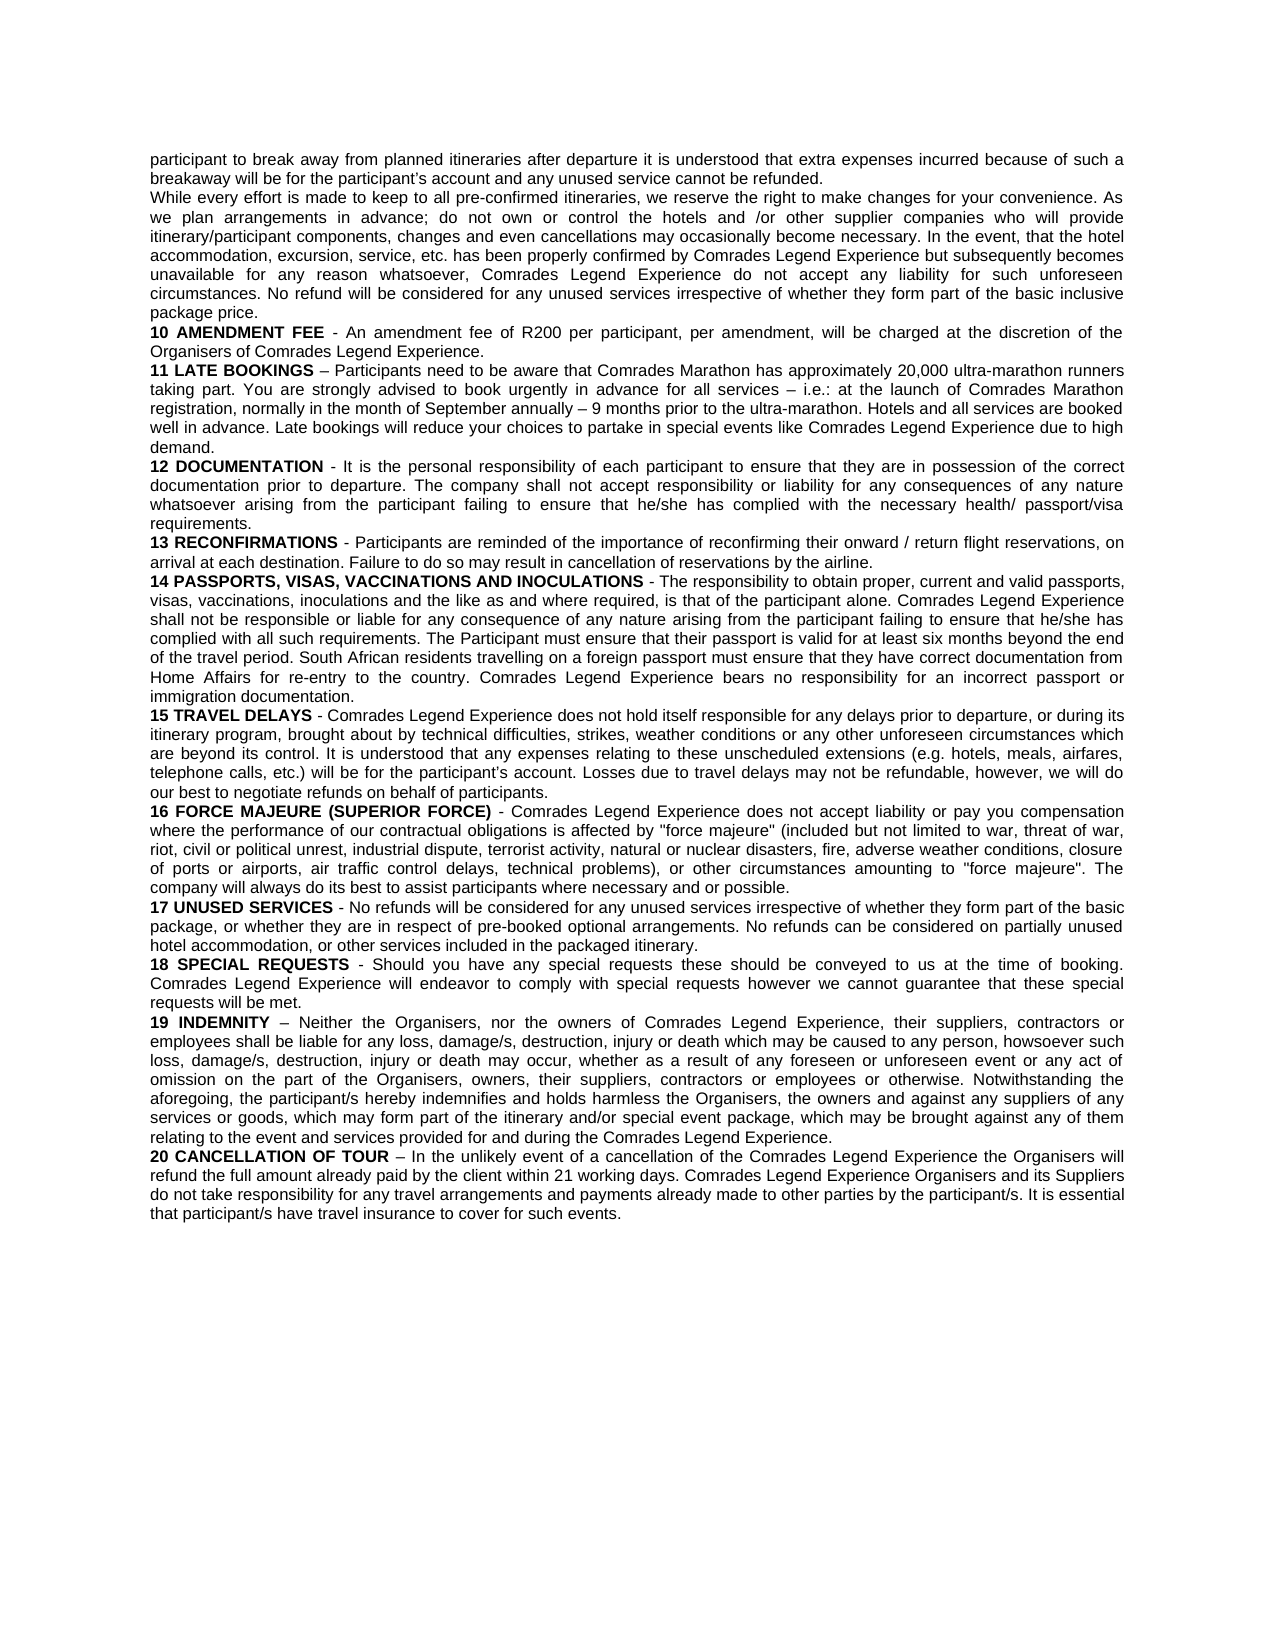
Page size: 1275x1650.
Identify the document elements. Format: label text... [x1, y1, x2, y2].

text 10 AMENDMENT FEE - An amendment fee of R200 per participant, per amendment, will be charged at the discretion of the Organisers of Comrades Legend Experience. [150, 322, 1125, 361]
text 16 FORCE MAJEURE (SUPERIOR FORCE) - Comrades Legend Experience does not accept liability or pay you compensation where the performance of our contractual obligations is affected by "force majeure" (included but not limited to war, threat of war, riot, civil or political unrest, industrial dispute, terrorist activity, natural or nuclear disasters, fire, adverse weather conditions, closure of ports or airports, air traffic control delays, technical problems), or other circumstances amounting to "force majeure". The company will always do its best to assist participants where necessary and or possible. [150, 802, 1125, 897]
text 12 DOCUMENTATION - It is the personal responsibility of each participant to ensure that they are in possession of the correct documentation prior to departure. The company shall not accept responsibility or liability for any consequences of any nature whatsoever arising from the participant failing to ensure that he/she has complied with the necessary health/ passport/visa requirements. [150, 457, 1125, 533]
text 18 SPECIAL REQUESTS - Should you have any special requests these should be conveyed to us at the time of booking. Comrades Legend Experience will endeavor to comply with special requests however we cannot guarantee that these special requests will be met. [150, 955, 1125, 1012]
text 20 CANCELLATION OF TOUR – In the unlikely event of a cancellation of the Comrades Legend Experience the Organisers will refund the full amount already paid by the client within 21 working days. Comrades Legend Experience Organisers and its Suppliers do not take responsibility for any travel arrangements and payments already made to other parties by the participant/s. It is essential that participant/s have travel insurance to cover for such events. [150, 1147, 1125, 1223]
text 17 UNUSED SERVICES - No refunds will be considered for any unused services irrespective of whether they form part of the basic package, or whether they are in respect of pre-booked optional arrangements. No refunds can be considered on partially unused hotel accommodation, or other services included in the packaged itinerary. [150, 897, 1125, 955]
text 13 RECONFIRMATIONS - Participants are reminded of the importance of reconfirming their onward / return flight reservations, on arrival at each destination. Failure to do so may result in cancellation of reservations by the airline. [150, 533, 1125, 572]
text 14 PASSPORTS, VISAS, VACCINATIONS AND INOCULATIONS - The responsibility to obtain proper, current and valid passports, visas, vaccinations, inoculations and the like as and where required, is that of the participant alone. Comrades Legend Experience shall not be responsible or liable for any consequence of any nature arising from the participant failing to ensure that he/she has complied with all such requirements. The Participant must ensure that their passport is valid for at least six months beyond the end of the travel period. South African residents travelling on a foreign passport must ensure that they have correct documentation from Home Affairs for re-entry to the country. Comrades Legend Experience bears no responsibility for an incorrect passport or immigration documentation. [150, 572, 1125, 706]
text 15 TRAVEL DELAYS - Comrades Legend Experience does not hold itself responsible for any delays prior to departure, or during its itinerary program, brought about by technical difficulties, strikes, weather conditions or any other unforeseen circumstances which are beyond its control. It is understood that any expenses relating to these unscheduled extensions (e.g. hotels, meals, airfares, telephone calls, etc.) will be for the participant’s account. Losses due to travel delays may not be refundable, however, we will do our best to negotiate refunds on behalf of participants. [150, 706, 1125, 802]
text 11 LATE BOOKINGS – Participants need to be aware that Comrades Marathon has approximately 20,000 ultra-marathon runners taking part. You are strongly advised to book urgently in advance for all services – i.e.: at the launch of Comrades Marathon registration, normally in the month of September annually – 9 months prior to the ultra-marathon. Hotels and all services are booked well in advance. Late bookings will reduce your choices to partake in special events like Comrades Legend Experience due to high demand. [150, 361, 1125, 457]
text While every effort is made to keep to all pre-confirmed itineraries, we reserve the right to make changes for your convenience. As we plan arrangements in advance; do not own or control the hotels and /or other supplier companies who will provide itinerary/participant components, changes and even cancellations may occasionally become necessary. In the event, that the hotel accommodation, excursion, service, etc. has been properly confirmed by Comrades Legend Experience but subsequently becomes unavailable for any reason whatsoever, Comrades Legend Experience do not accept any liability for such unforeseen circumstances. No refund will be considered for any unused services irrespective of whether they form part of the basic inclusive package price. [150, 188, 1125, 322]
text 19 INDEMNITY – Neither the Organisers, nor the owners of Comrades Legend Experience, their suppliers, contractors or employees shall be liable for any loss, damage/s, destruction, injury or death which may be caused to any person, howsoever such loss, damage/s, destruction, injury or death may occur, whether as a result of any foreseen or unforeseen event or any act of omission on the part of the Organisers, owners, their suppliers, contractors or employees or otherwise. Notwithstanding the aforegoing, the participant/s hereby indemnifies and holds harmless the Organisers, the owners and against any suppliers of any services or goods, which may form part of the itinerary and/or special event package, which may be brought against any of them relating to the event and services provided for and during the Comrades Legend Experience. [150, 1012, 1125, 1147]
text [150, 150, 1125, 188]
